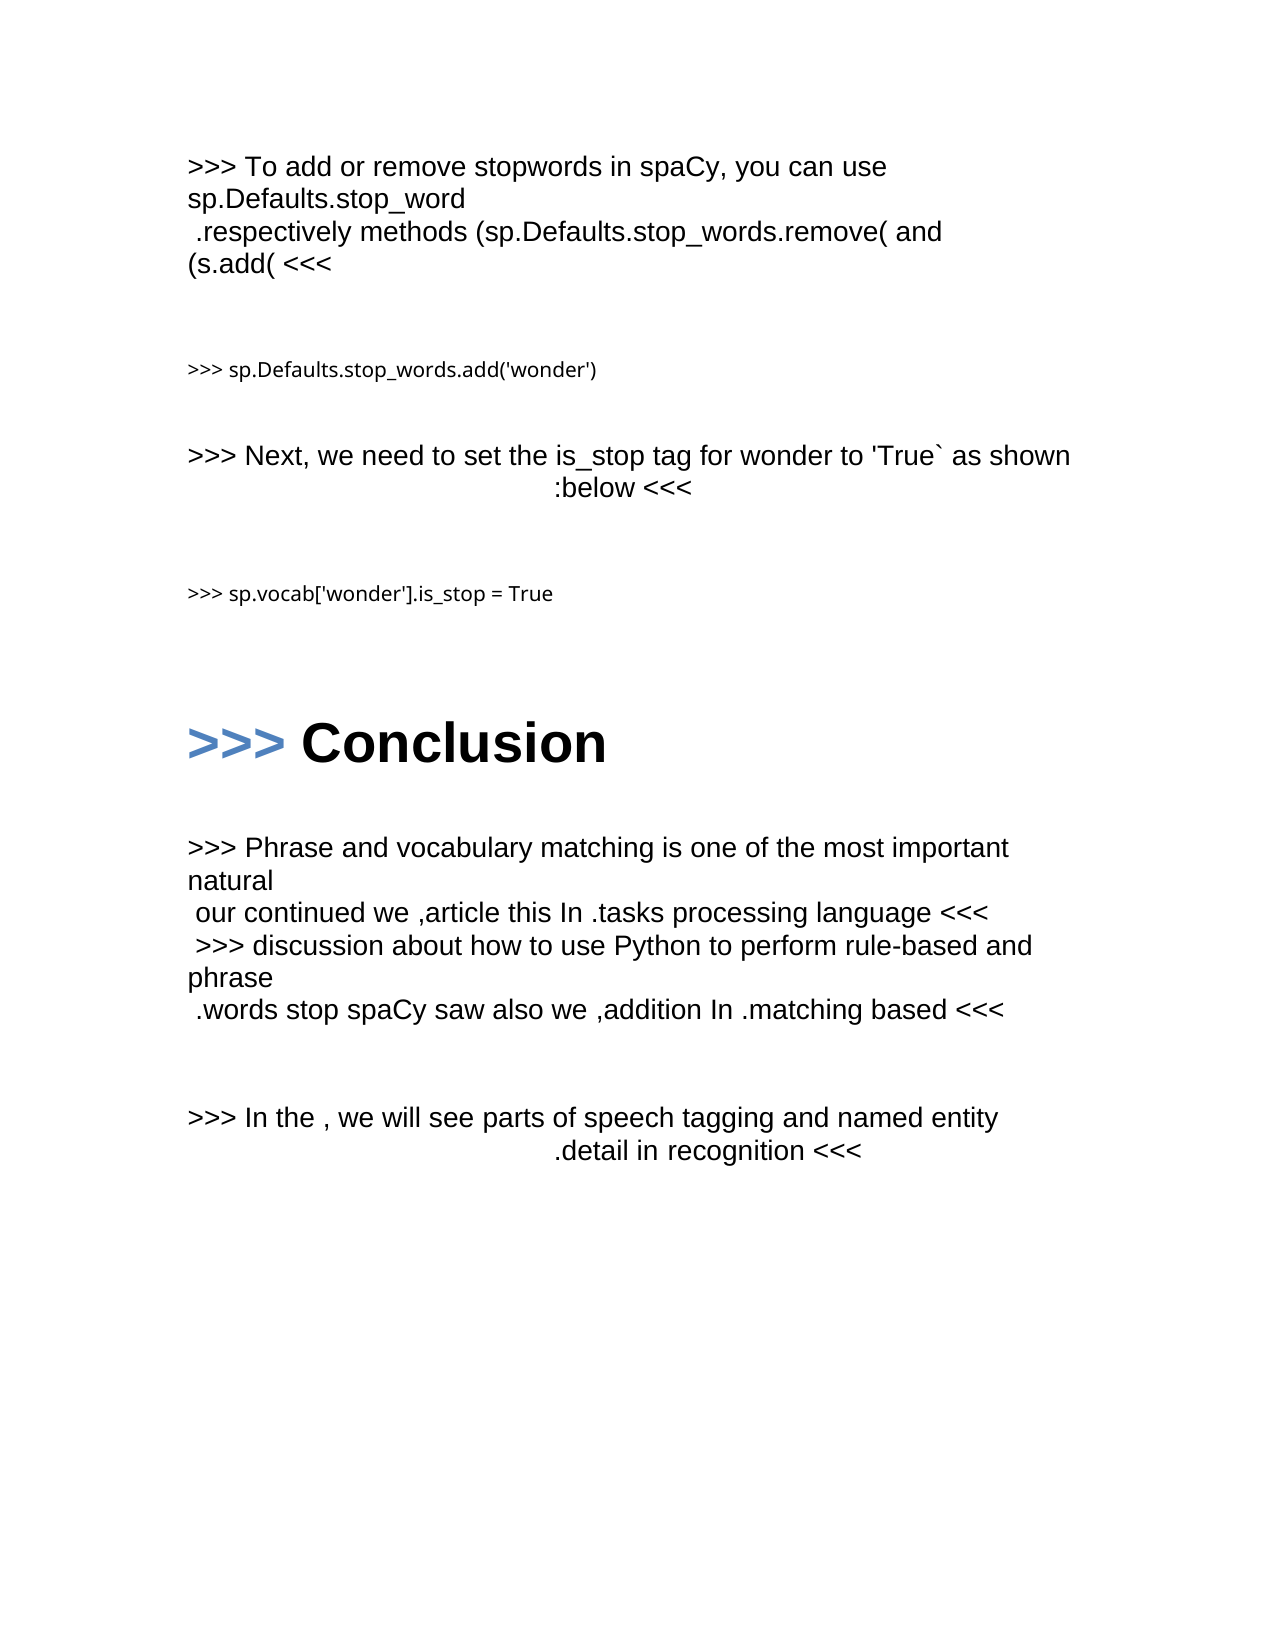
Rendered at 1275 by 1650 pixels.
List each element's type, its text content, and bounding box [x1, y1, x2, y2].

text >>> In the , we will see parts of speech tagging and named entity .detail in recognition <<< [187, 1101, 1087, 1195]
text >>> sp.vocab['wonder'].is_stop = True [187, 579, 1087, 631]
text >>> Next, we need to set the is_stop tag for wonder to 'True` as shown :below <<< [187, 438, 1087, 532]
subtitle >>> Conclusion [187, 709, 1087, 812]
text >>> To add or remove stopwords in spaCy, you can use sp.Defaults.stop_word .respectively methods (sp.Defaults.stop_words.remove( and (s.add( <<< [187, 150, 1087, 308]
text >>> Phrase and vocabulary matching is one of the most important natural our continued we ,article this In .tasks processing language <<< >>> discussion about how to use Python to perform rule-based and phrase .words stop spaCy saw also we ,addition In .matching based <<< [187, 831, 1087, 1054]
text >>> sp.Defaults.stop_words.add('wonder') [187, 355, 1087, 407]
